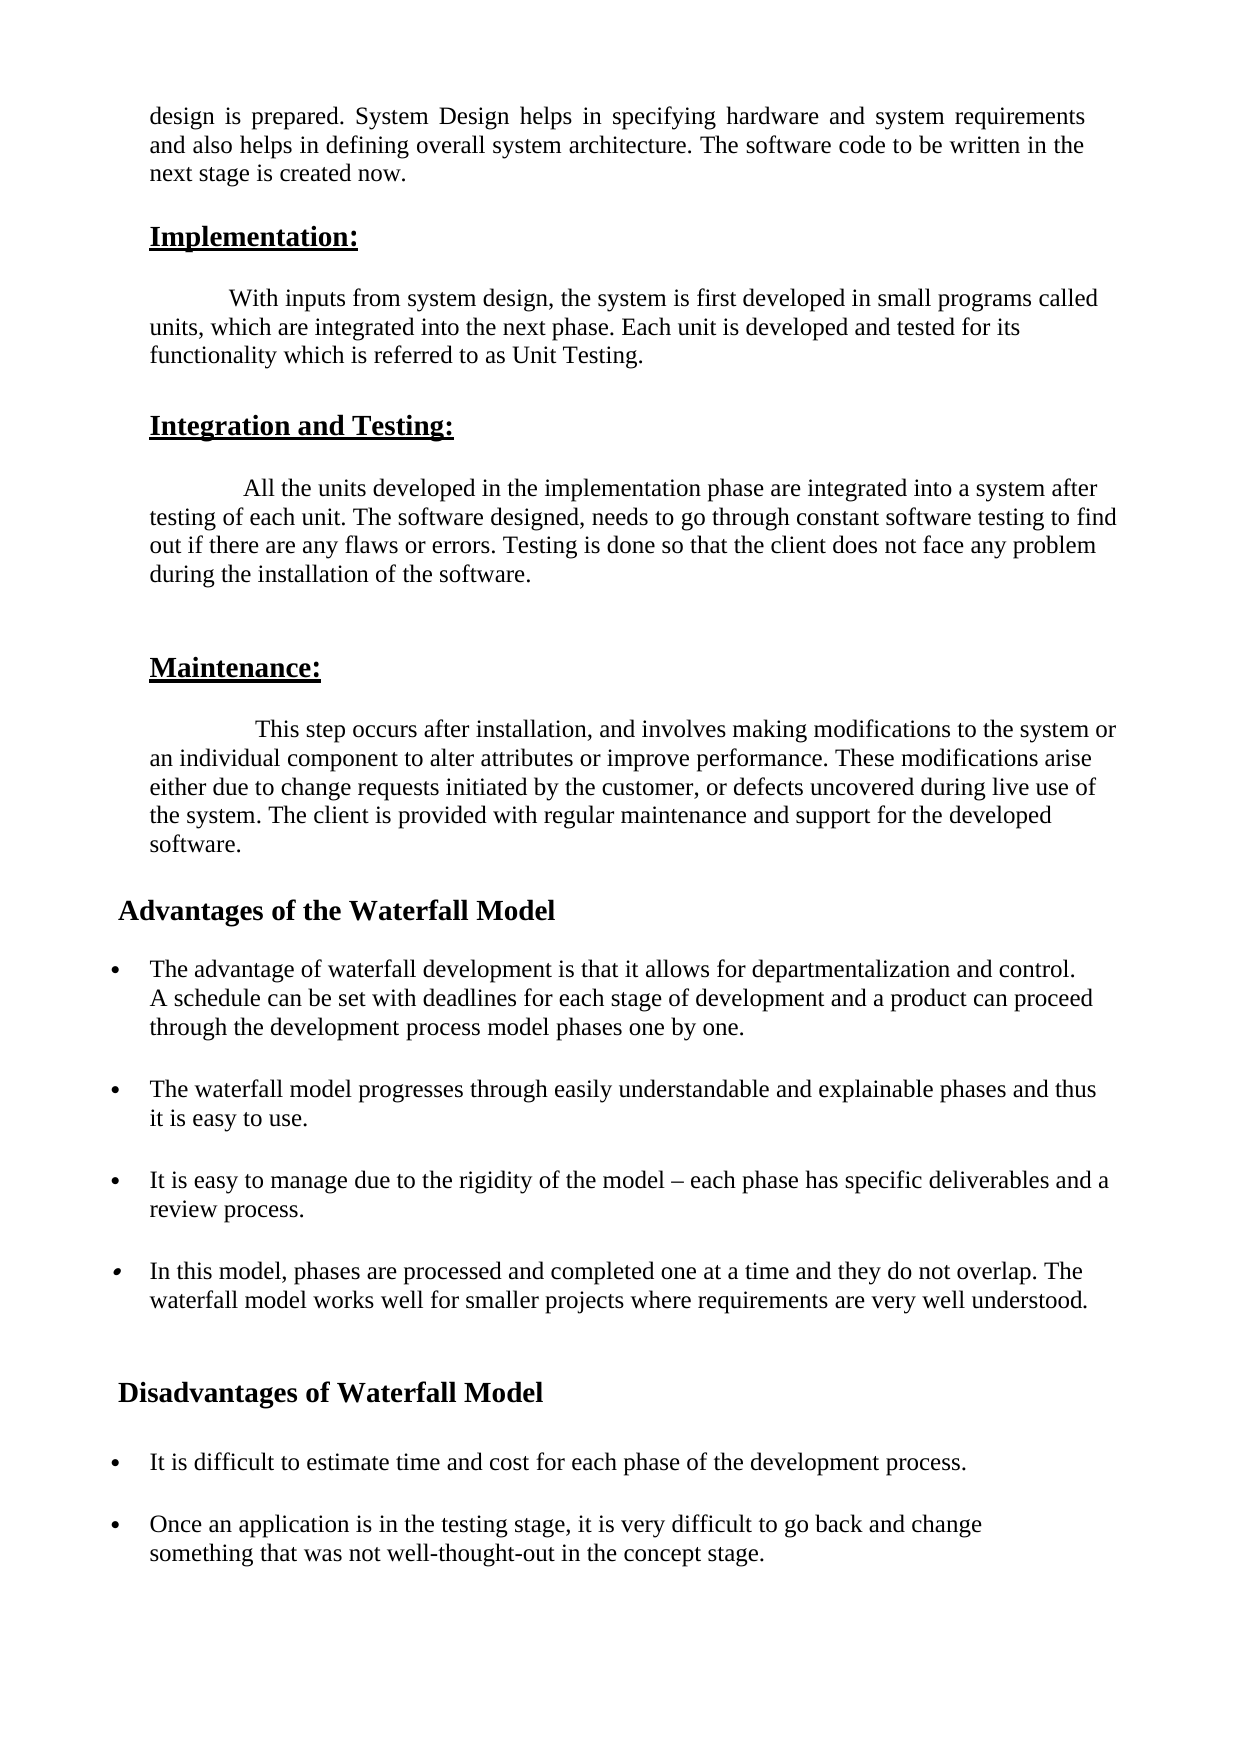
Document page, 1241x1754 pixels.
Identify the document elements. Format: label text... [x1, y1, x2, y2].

list In this model, phases are processed and completed one at a time and they do not overlap. The waterfall model works well for smaller projects where requirements are very well understood. [112, 1256, 1089, 1314]
list Once an application is in the testing stage, it is very difficult to go back and change something that was not well-thought-out in the concept stage. [112, 1509, 1091, 1567]
subtitle Advantages of the Waterfall Model [118, 893, 1188, 926]
list It is difficult to estimate time and cost for each phase of the development process. [112, 1447, 1188, 1476]
text With inputs from system design, the system is first developed in small programs called units, which are integrated into the next phase. Each unit is developed and tested for its functionality which is referred to as Unit Testing. [149, 283, 1122, 369]
list The waterfall model progresses through easily understandable and explainable phases and thus it is easy to use. [112, 1074, 1117, 1132]
text All the units developed in the implementation phase are integrated into a system after testing of each unit. The software designed, needs to go through constant software testing to find out if there are any flaws or errors. Testing is done so that the client does not face any problem during the installation of the software. [149, 473, 1122, 588]
list It is easy to manage due to the rigidity of the model – each phase has specific deliverables and a review process. [112, 1165, 1109, 1223]
subtitle Maintenance: [149, 647, 1188, 686]
subtitle Disadvantages of Waterfall Model [118, 1375, 1188, 1408]
text design is prepared. System Design helps in specifying hardware and system requirements and also helps in defining overall system architecture. The software code to be written in the next stage is created now. [149, 101, 1085, 187]
subtitle Integration and Testing: [149, 408, 1188, 442]
subtitle Implementation: [149, 216, 1188, 255]
text This step occurs after installation, and involves making modifications to the system or an individual component to alter attributes or improve performance. These modifications arise either due to change requests initiated by the customer, or defects uncovered during live use of the system. The client is provided with regular maintenance and support for the developed software. [149, 714, 1118, 858]
list The advantage of waterfall development is that it allows for departmentalization and control. A schedule can be set with deadlines for each stage of development and a product can proceed through the development process model phases one by one. [112, 954, 1100, 1041]
